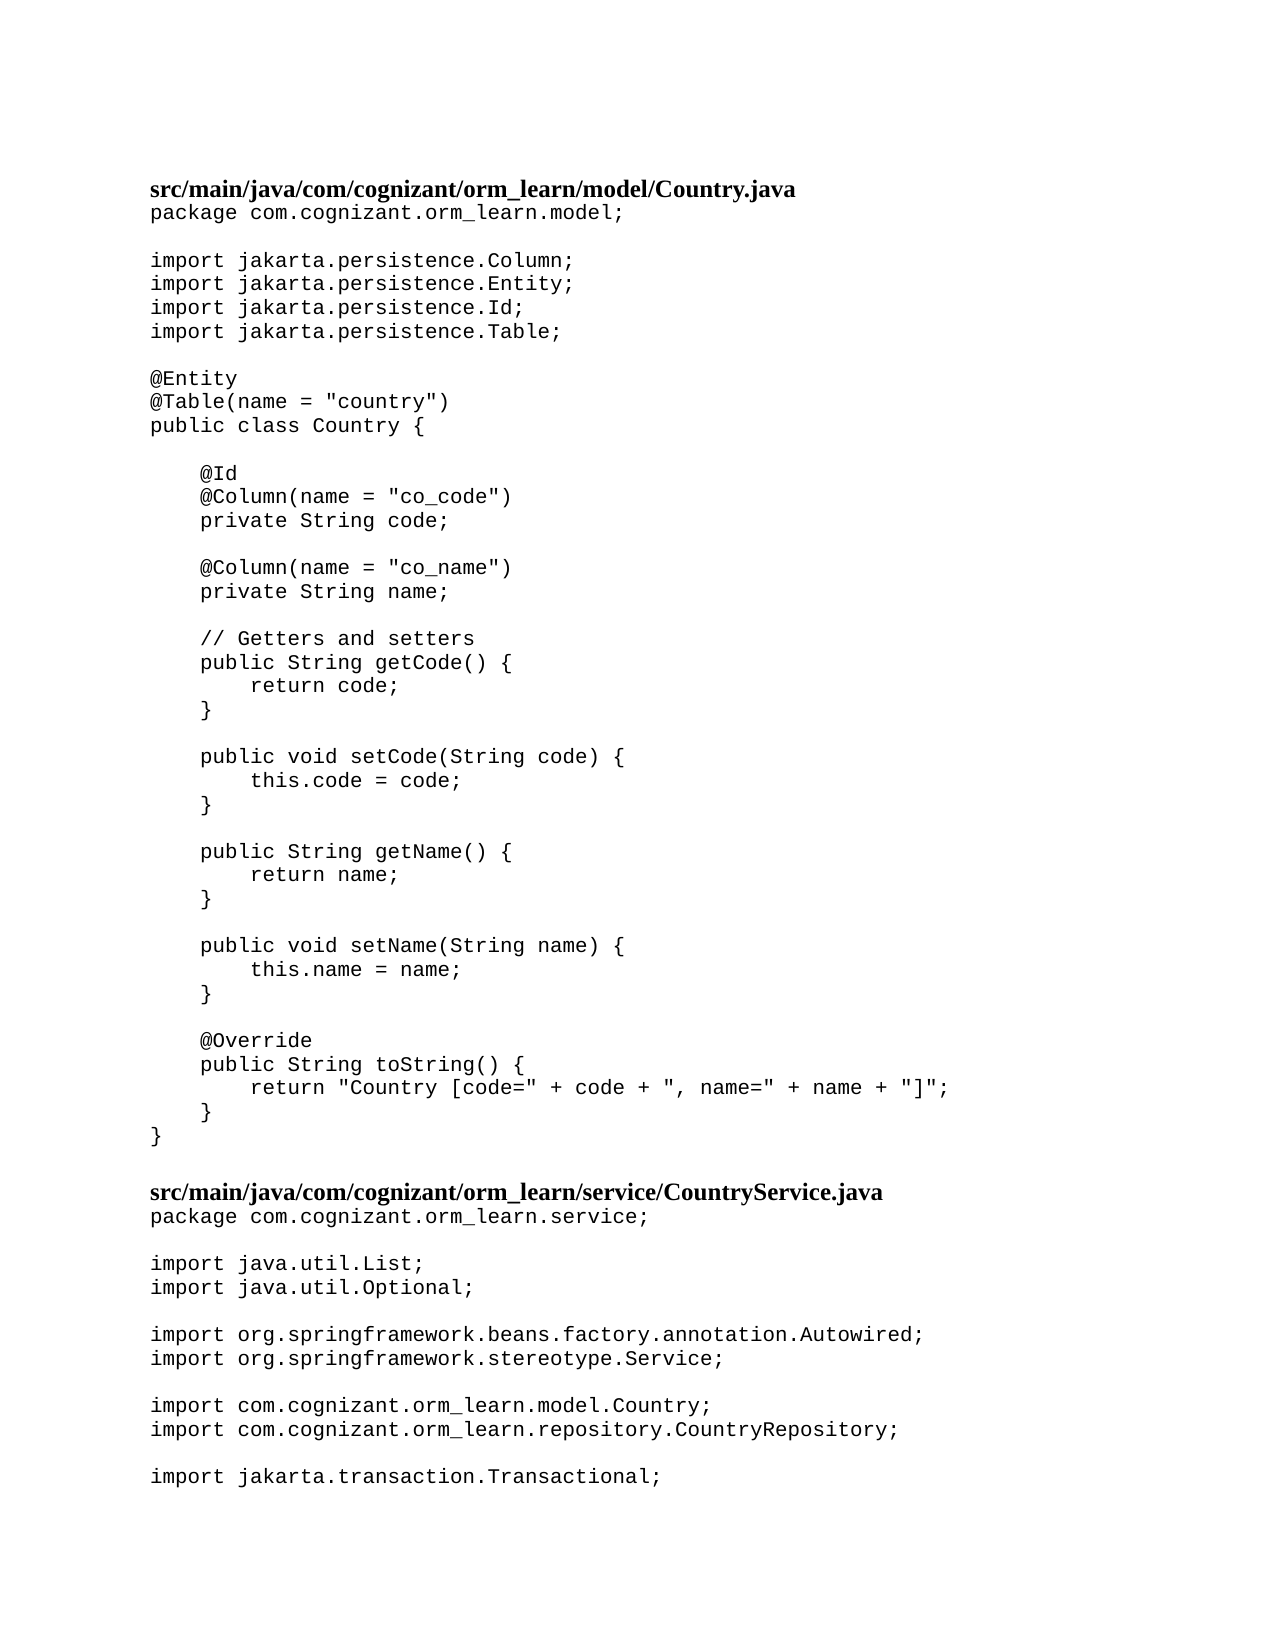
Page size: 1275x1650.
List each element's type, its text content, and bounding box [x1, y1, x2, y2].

text } [150, 1101, 1125, 1124]
text import org.springframework.beans.factory.annotation.Autowired; [150, 1324, 1125, 1348]
text public String getName() { [150, 841, 1125, 864]
text @Id [150, 462, 1125, 486]
text import jakarta.transaction.Transactional; [150, 1466, 1125, 1489]
text @Column(name = "co_name") [150, 557, 1125, 581]
text public class Country { [150, 415, 1125, 439]
text private String name; [150, 581, 1125, 604]
text } [150, 793, 1125, 817]
text public String toString() { [150, 1054, 1125, 1077]
text } [150, 699, 1125, 723]
text public void setName(String name) { [150, 935, 1125, 959]
text public void setCode(String code) { [150, 746, 1125, 770]
text this.name = name; [150, 959, 1125, 983]
text @Column(name = "co_code") [150, 486, 1125, 510]
text package com.cognizant.orm_learn.service; [150, 1206, 1125, 1229]
text package com.cognizant.orm_learn.model; [150, 202, 1125, 226]
text src/main/java/com/cognizant/orm_learn/model/Country.java [150, 174, 1125, 202]
text return code; [150, 675, 1125, 699]
text import org.springframework.stereotype.Service; [150, 1348, 1125, 1371]
text import jakarta.persistence.Id; [150, 297, 1125, 321]
text private String code; [150, 510, 1125, 533]
text return "Country [code=" + code + ", name=" + name + "]"; [150, 1077, 1125, 1101]
text import jakarta.persistence.Entity; [150, 273, 1125, 297]
text import com.cognizant.orm_learn.repository.CountryRepository; [150, 1418, 1125, 1442]
text @Table(name = "country") [150, 392, 1125, 415]
text } [150, 983, 1125, 1006]
text // Getters and setters [150, 628, 1125, 652]
text import java.util.Optional; [150, 1277, 1125, 1300]
text src/main/java/com/cognizant/orm_learn/service/CountryService.java [150, 1177, 1125, 1206]
text this.code = code; [150, 770, 1125, 793]
text import jakarta.persistence.Column; [150, 250, 1125, 273]
text import jakarta.persistence.Table; [150, 321, 1125, 344]
text @Entity [150, 368, 1125, 392]
text import java.util.List; [150, 1253, 1125, 1277]
text } [150, 1124, 1125, 1148]
text public String getCode() { [150, 652, 1125, 675]
text } [150, 888, 1125, 912]
text return name; [150, 864, 1125, 888]
text import com.cognizant.orm_learn.model.Country; [150, 1395, 1125, 1418]
text @Override [150, 1030, 1125, 1054]
